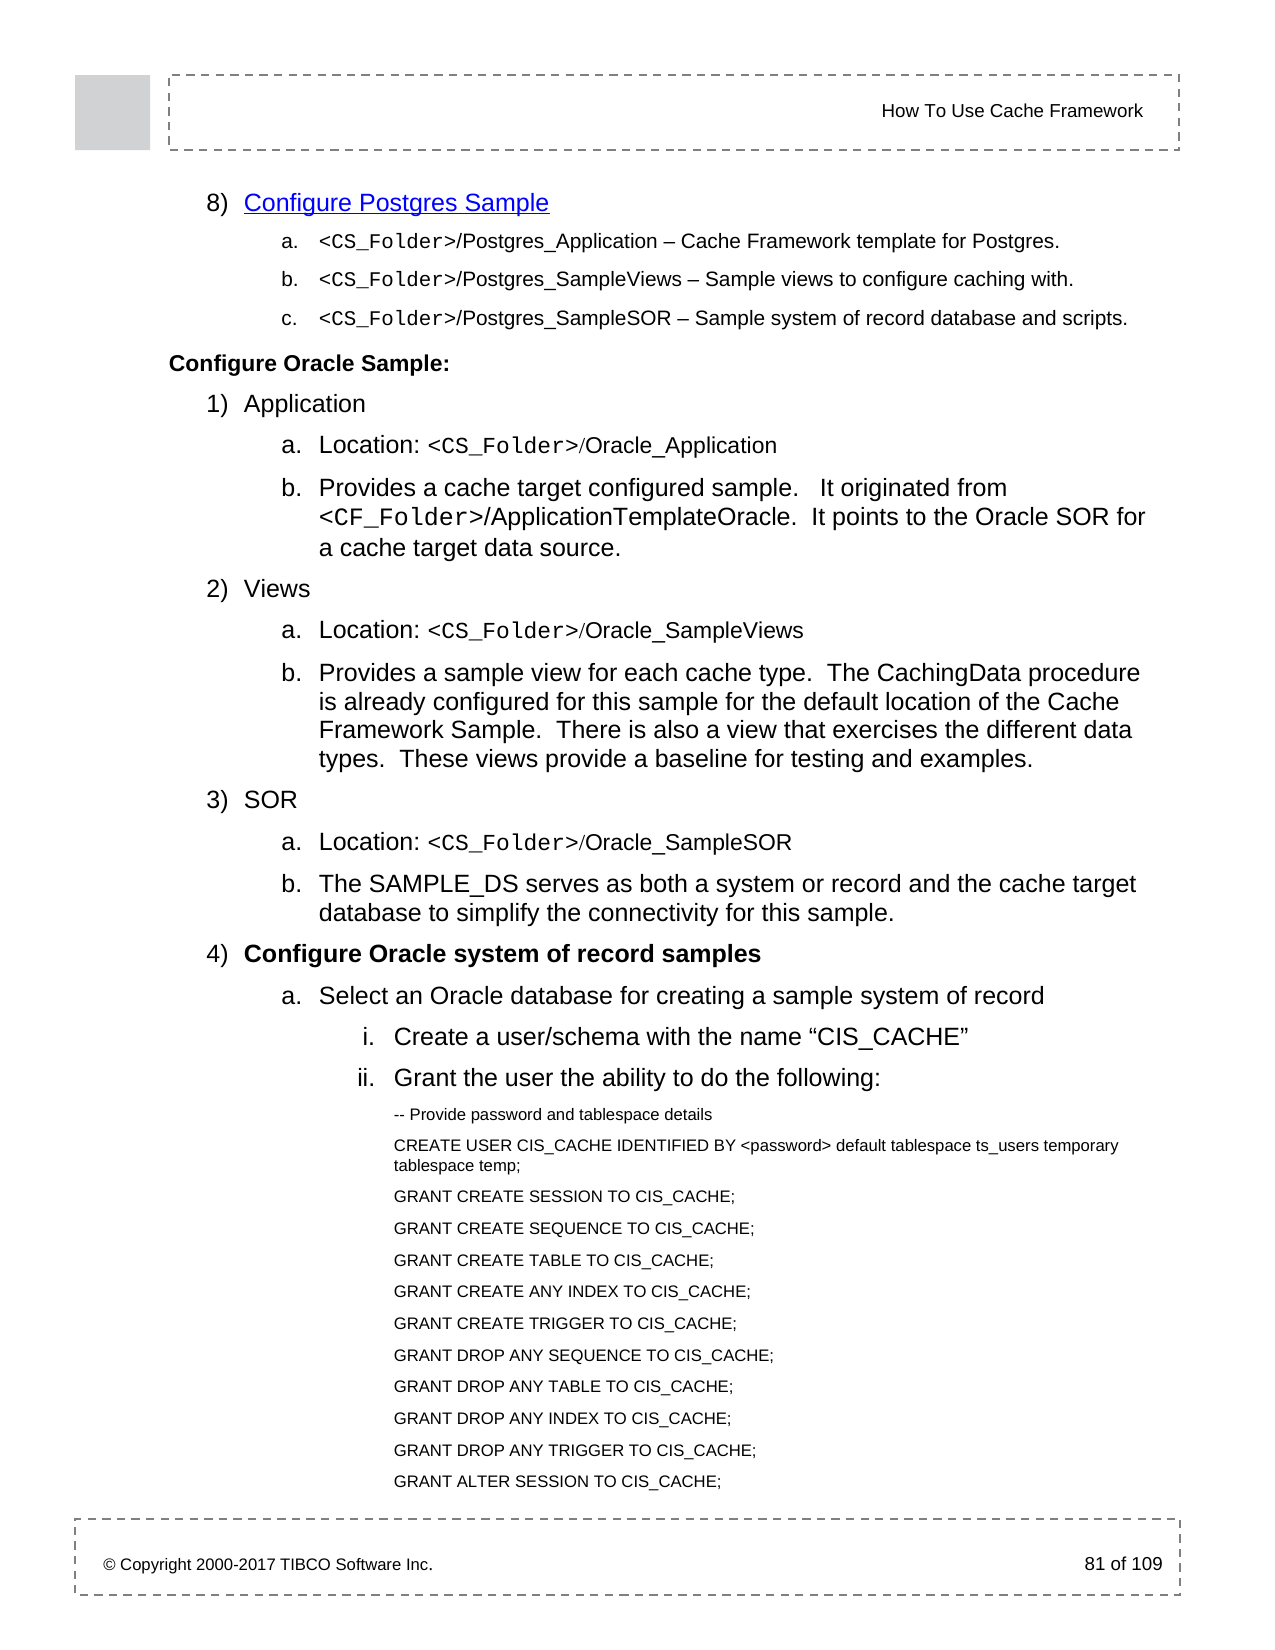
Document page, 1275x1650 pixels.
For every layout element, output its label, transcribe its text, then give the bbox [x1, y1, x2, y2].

text GRANT DROP ANY TABLE TO CIS_CACHE; [394, 1377, 1162, 1396]
text GRANT CREATE SEQUENCE TO CIS_CACHE; [394, 1219, 1162, 1238]
list <CS_Folder>/Postgres_SampleViews – Sample views to configure caching with. [281, 267, 1162, 293]
list Configure Postgres Sample [206, 187, 1162, 216]
list Location: <CS_Folder>/Oracle_Application [281, 430, 1162, 460]
text CREATE USER CIS_CACHE IDENTIFIED BY <password> default tablespace ts_users temporary tablespace temp; [394, 1136, 1162, 1174]
text GRANT CREATE TABLE TO CIS_CACHE; [394, 1250, 1162, 1269]
list Select an Oracle database for creating a sample system of record [281, 981, 1162, 1009]
list Application [206, 389, 1162, 418]
list <CS_Folder>/Postgres_SampleSOR – Sample system of record database and scripts. [281, 305, 1162, 331]
list <CS_Folder>/Postgres_Application – Cache Framework template for Postgres. [281, 229, 1162, 254]
list Create a user/schema with the name “CIS_CACHE” [375, 1022, 1162, 1051]
list Location: <CS_Folder>/Oracle_SampleViews [281, 615, 1162, 645]
list The SAMPLE_DS serves as both a system or record and the cache target database to simplify the connectivity for this sample. [281, 869, 1162, 927]
list SOR [206, 785, 1162, 814]
list Configure Oracle system of record samples [206, 939, 1162, 968]
text GRANT CREATE ANY INDEX TO CIS_CACHE; [394, 1282, 1162, 1301]
text -- Provide password and tablespace details [394, 1104, 1162, 1124]
list Grant the user the ability to do the following: [375, 1063, 1162, 1092]
text GRANT DROP ANY SEQUENCE TO CIS_CACHE; [394, 1345, 1162, 1364]
text GRANT DROP ANY TRIGGER TO CIS_CACHE; [394, 1440, 1162, 1459]
text GRANT CREATE TRIGGER TO CIS_CACHE; [394, 1314, 1162, 1333]
subtitle Configure Oracle Sample: [169, 350, 1162, 376]
text GRANT ALTER SESSION TO CIS_CACHE; [394, 1472, 1162, 1491]
list Views [206, 574, 1162, 603]
list Location: <CS_Folder>/Oracle_SampleSOR [281, 827, 1162, 857]
list Provides a cache target configured sample. It originated from <CF_Folder>/ApplicationTemplateOracle. It points to the Oracle SOR for a cache target data source. [281, 473, 1162, 561]
text GRANT DROP ANY INDEX TO CIS_CACHE; [394, 1409, 1162, 1428]
text GRANT CREATE SESSION TO CIS_CACHE; [394, 1187, 1162, 1206]
list Provides a sample view for each cache type. The CachingData procedure is already configured for this sample for the default location of the Cache Framework Sample. There is also a view that exercises the different data types. These views provide a baseline for testing and examples. [281, 658, 1162, 773]
